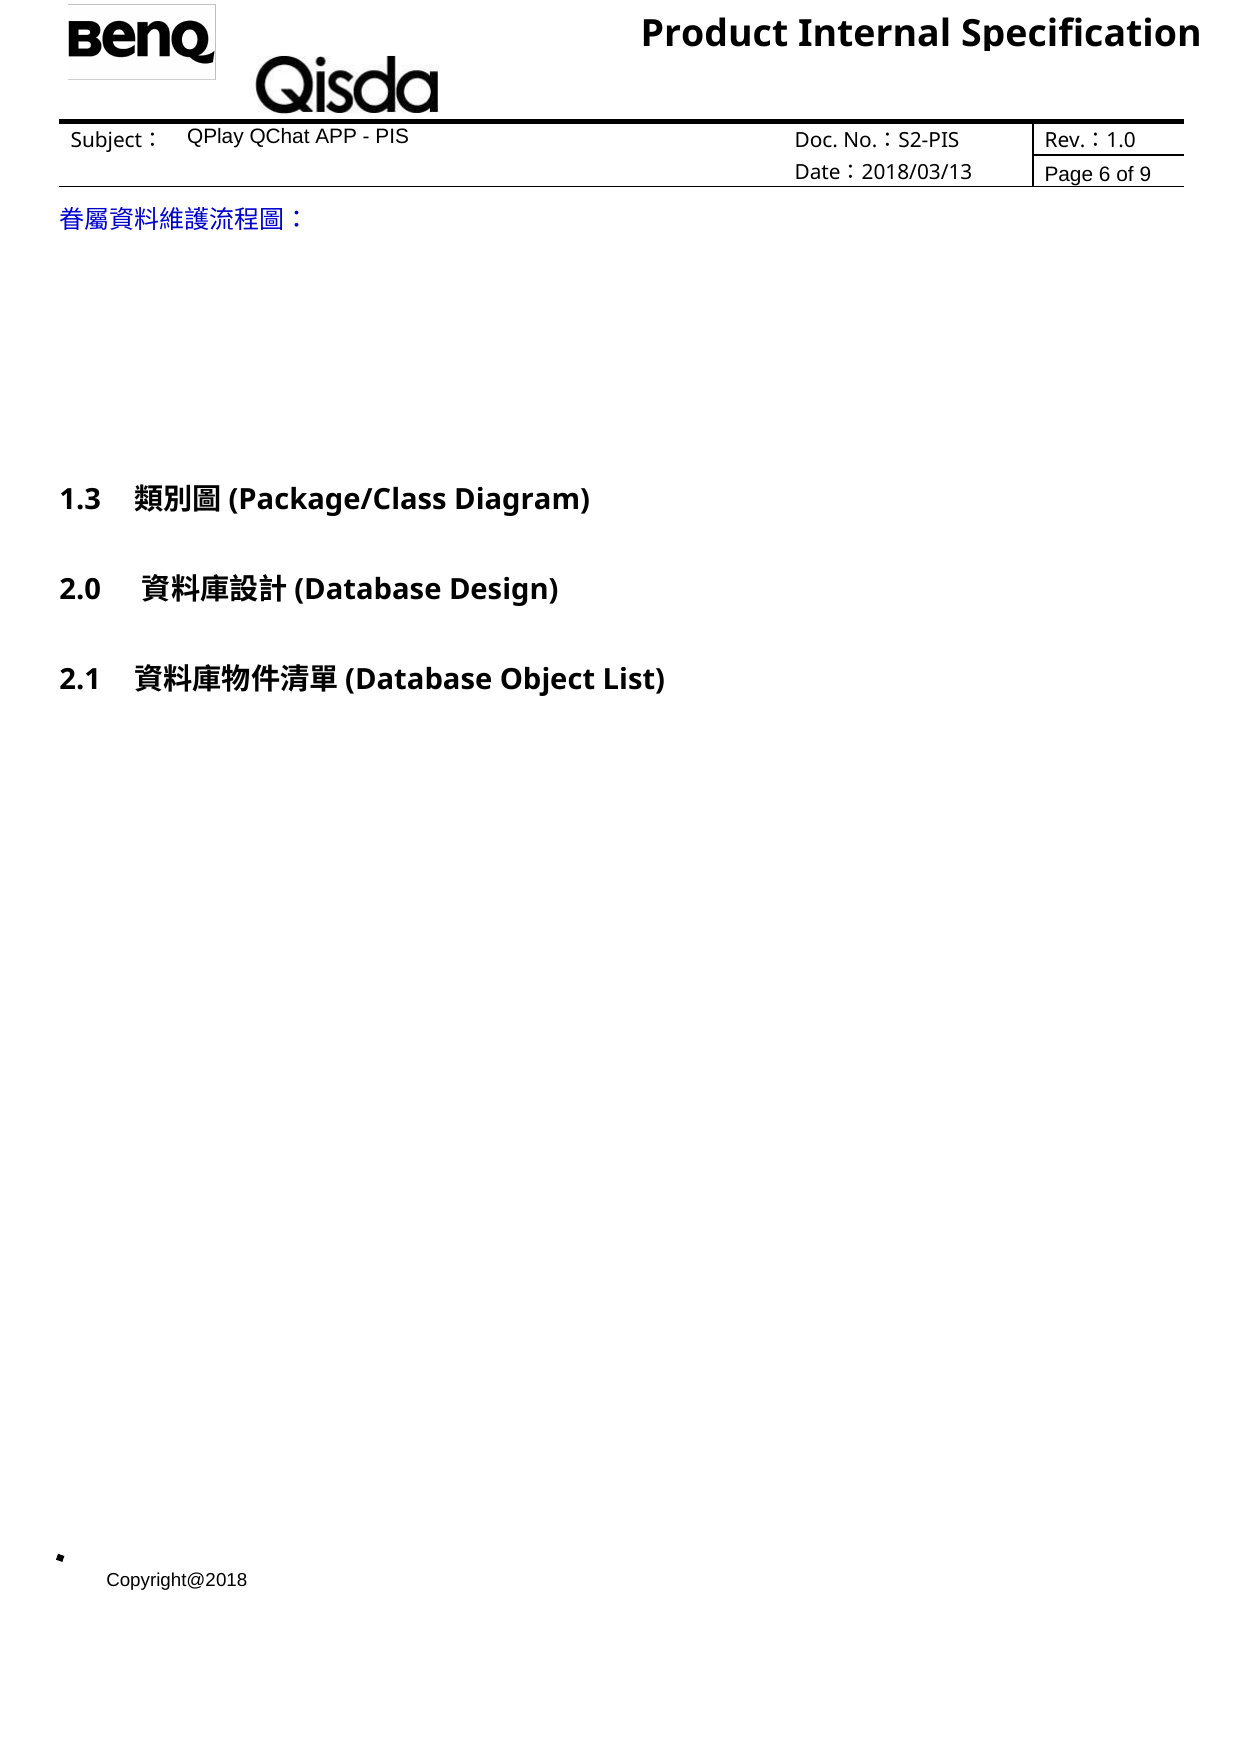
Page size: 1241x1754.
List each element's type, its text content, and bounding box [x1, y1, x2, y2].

picture [58, 0, 440, 115]
subtitle 資料庫設計 (Database Design) [59, 566, 1181, 608]
subtitle 資料庫物件清單 (Database Object List) [59, 656, 1181, 698]
text * 眷屬資料維護流程圖： [59, 199, 1181, 283]
subtitle 類別圖 (Package/Class Diagram) [59, 475, 1181, 518]
